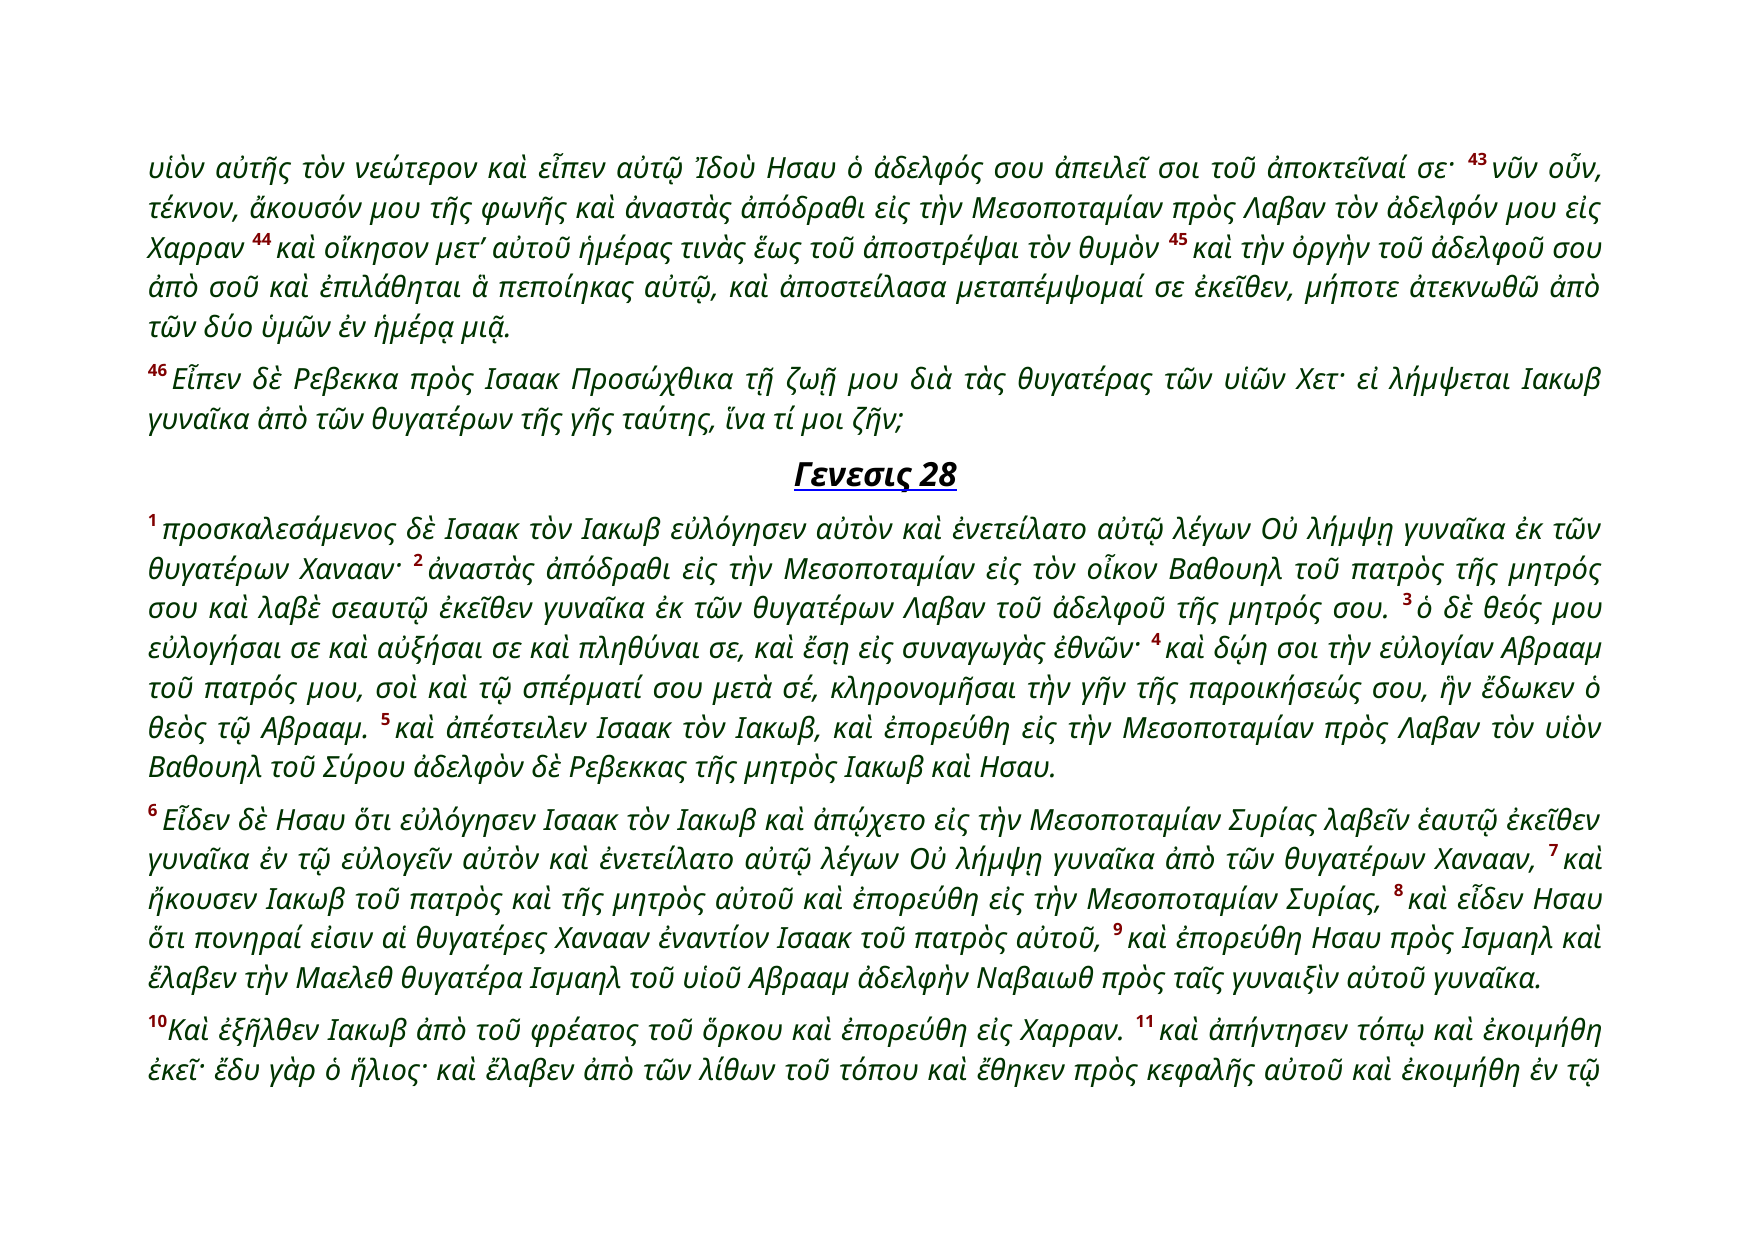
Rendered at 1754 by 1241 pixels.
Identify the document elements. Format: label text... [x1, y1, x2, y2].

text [148, 1010, 1606, 1089]
text 6 Εἶδεν δὲ Ησαυ ὅτι εὐλόγησεν Ισαακ τὸν Ιακωβ καὶ ἀπῴχετο εἰς τὴν Μεσοποταμίαν Συρίας λαβεῖν ἑαυτῷ ἐκεῖθεν γυναῖκα ἐν τῷ εὐλογεῖν αὐτὸν καὶ ἐνετείλατο αὐτῷ λέγων Οὐ λήμψῃ γυναῖκα ἀπὸ τῶν θυγατέρων Χανααν, 7 καὶ ἤκουσεν Ιακωβ τοῦ πατρὸς καὶ τῆς μητρὸς αὐτοῦ καὶ ἐπορεύθη εἰς τὴν Μεσοποταμίαν Συρίας, 8 καὶ εἶδεν Ησαυ ὅτι πονηραί εἰσιν αἱ θυγατέρες Χανααν ἐναντίον Ισαακ τοῦ πατρὸς αὐτοῦ, 9 καὶ ἐπορεύθη Ησαυ πρὸς Ισμαηλ καὶ ἔλαβεν τὴν Μαελεθ θυγατέρα Ισμαηλ τοῦ υἱοῦ Αβρααμ ἀδελφὴν Ναβαιωθ πρὸς ταῖς γυναιξὶν αὐτοῦ γυναῖκα. [148, 799, 1606, 997]
text 1 προσκαλεσάμενος δὲ Ισαακ τὸν Ιακωβ εὐλόγησεν αὐτὸν καὶ ἐνετείλατο αὐτῷ λέγων Οὐ λήμψῃ γυναῖκα ἐκ τῶν θυγατέρων Χανααν· 2 ἀναστὰς ἀπόδραθι εἰς τὴν Μεσοποταμίαν εἰς τὸν οἶκον Βαθουηλ τοῦ πατρὸς τῆς μητρός σου καὶ λαβὲ σεαυτῷ ἐκεῖθεν γυναῖκα ἐκ τῶν θυγατέρων Λαβαν τοῦ ἀδελφοῦ τῆς μητρός σου. 3 ὁ δὲ θεός μου εὐλογήσαι σε καὶ αὐξήσαι σε καὶ πληθύναι σε, καὶ ἔσῃ εἰς συναγωγὰς ἐθνῶν· 4 καὶ δῴη σοι τὴν εὐλογίαν Αβρααμ τοῦ πατρός μου, σοὶ καὶ τῷ σπέρματί σου μετὰ σέ, κληρονομῆσαι τὴν γῆν τῆς παροικήσεώς σου, ἣν ἔδωκεν ὁ θεὸς τῷ Αβρααμ. 5 καὶ ἀπέστειλεν Ισαακ τὸν Ιακωβ, καὶ ἐπορεύθη εἰς τὴν Μεσοποταμίαν πρὸς Λαβαν τὸν υἱὸν Βαθουηλ τοῦ Σύρου ἀδελφὸν δὲ Ρεβεκκας τῆς μητρὸς Ιακωβ καὶ Ησαυ. [148, 508, 1606, 786]
text Γενεσις 28 [148, 451, 1606, 496]
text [148, 148, 1606, 346]
text 46 Εἶπεν δὲ Ρεβεκκα πρὸς Ισαακ Προσώχθικα τῇ ζωῇ μου διὰ τὰς θυγατέρας τῶν υἱῶν Χετ· εἰ λήμψεται Ιακωβ γυναῖκα ἀπὸ τῶν θυγατέρων τῆς γῆς ταύτης, ἵνα τί μοι ζῆν; [148, 359, 1606, 438]
